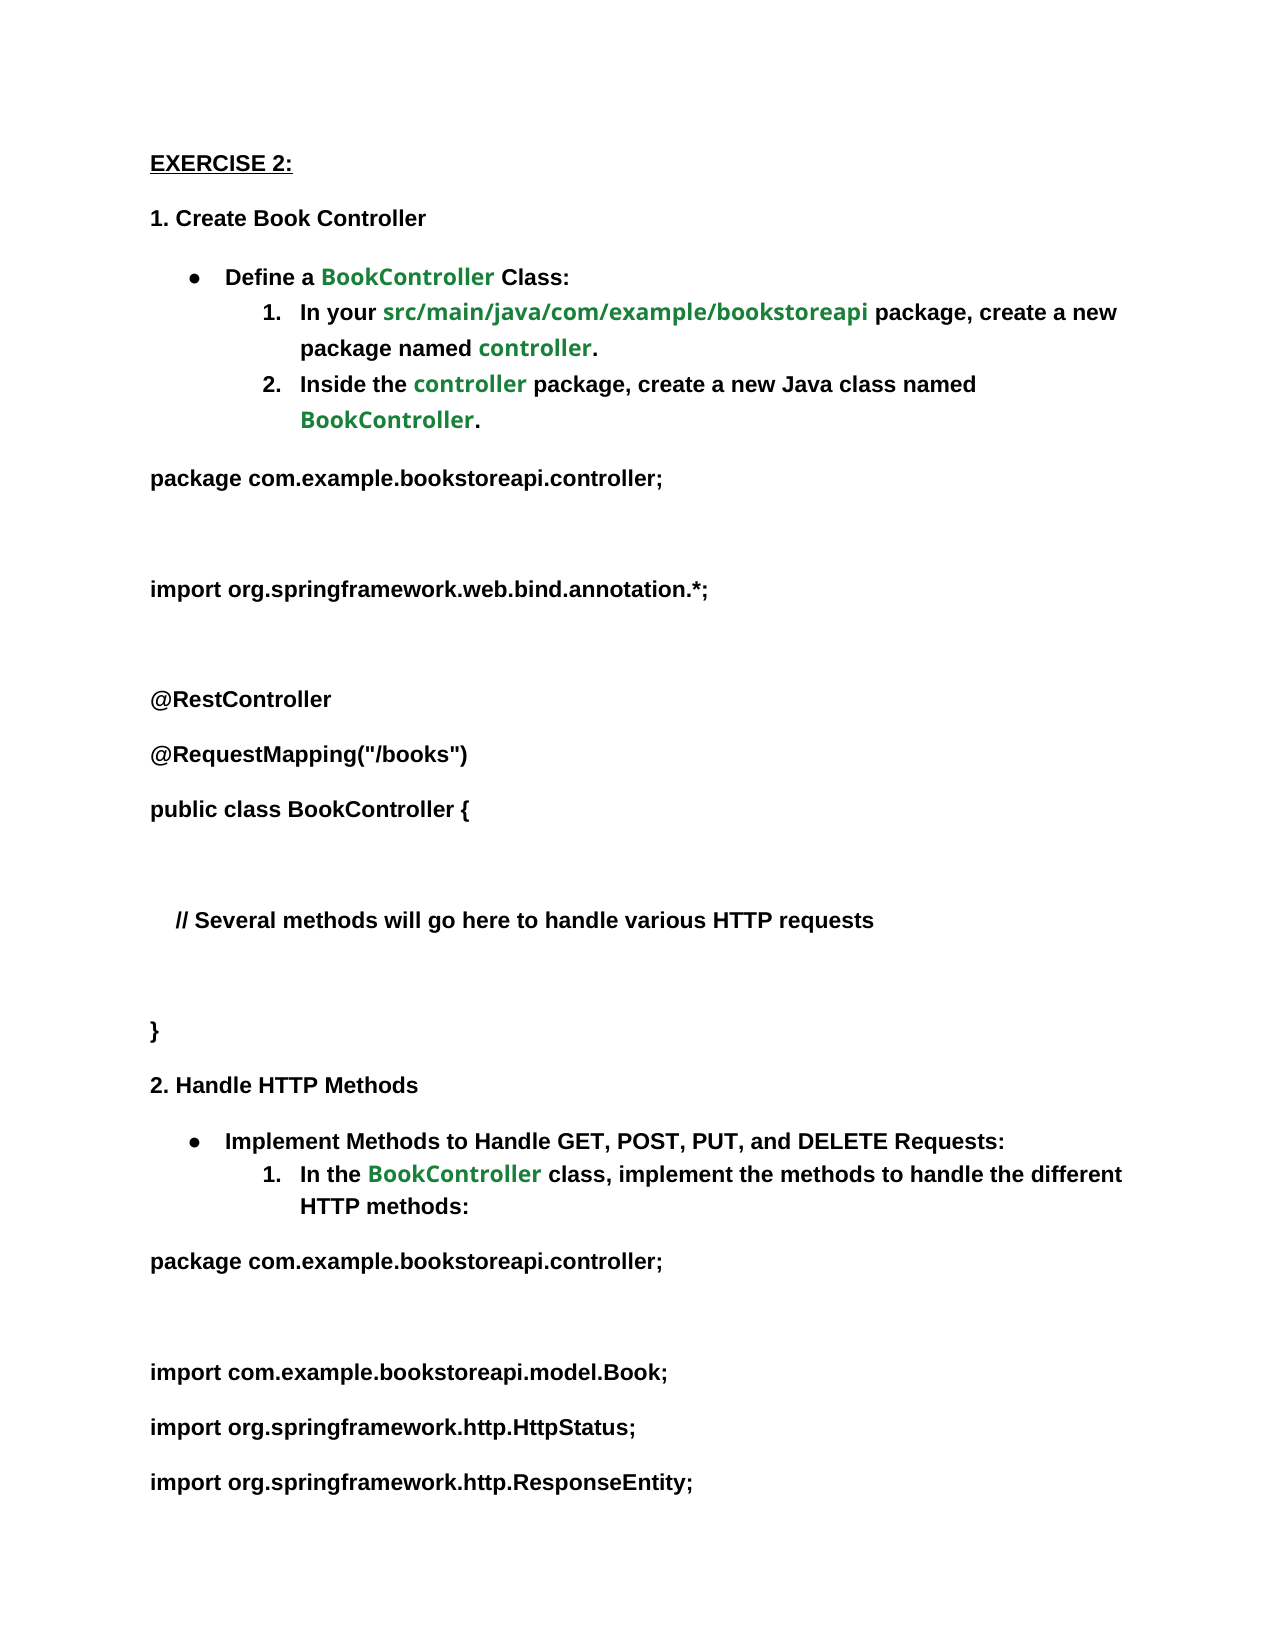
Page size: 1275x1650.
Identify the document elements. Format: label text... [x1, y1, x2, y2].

text import com.example.bookstoreapi.model.Book; [150, 1358, 1125, 1385]
text @RequestMapping("/books") [150, 741, 1125, 767]
text EXERCISE 2: [150, 150, 1125, 176]
text import org.springframework.http.HttpStatus; [150, 1414, 1125, 1440]
text import org.springframework.web.bind.annotation.*; [150, 576, 1125, 602]
subtitle 2. Handle HTTP Methods [150, 1072, 1125, 1099]
subtitle 1. Create Book Controller [150, 205, 1125, 232]
text @RestController [150, 686, 1125, 712]
text } [150, 1017, 1125, 1043]
list Implement Methods to Handle GET, POST, PUT, and DELETE Requests: [187, 1128, 1125, 1154]
list In your src/main/java/com/example/bookstoreapi package, create a new package named controller. [262, 296, 1125, 363]
text // Several methods will go here to handle various HTTP requests [150, 907, 1125, 933]
list Define a BookController Class: [187, 260, 1125, 292]
text package com.example.bookstoreapi.controller; [150, 465, 1125, 491]
text public class BookController { [150, 796, 1125, 823]
text import org.springframework.http.ResponseEntity; [150, 1469, 1125, 1495]
text package com.example.bookstoreapi.controller; [150, 1248, 1125, 1274]
list Inside the controller package, create a new Java class named BookController. [262, 368, 1125, 435]
list In the BookController class, implement the methods to handle the different HTTP methods: [262, 1158, 1125, 1219]
